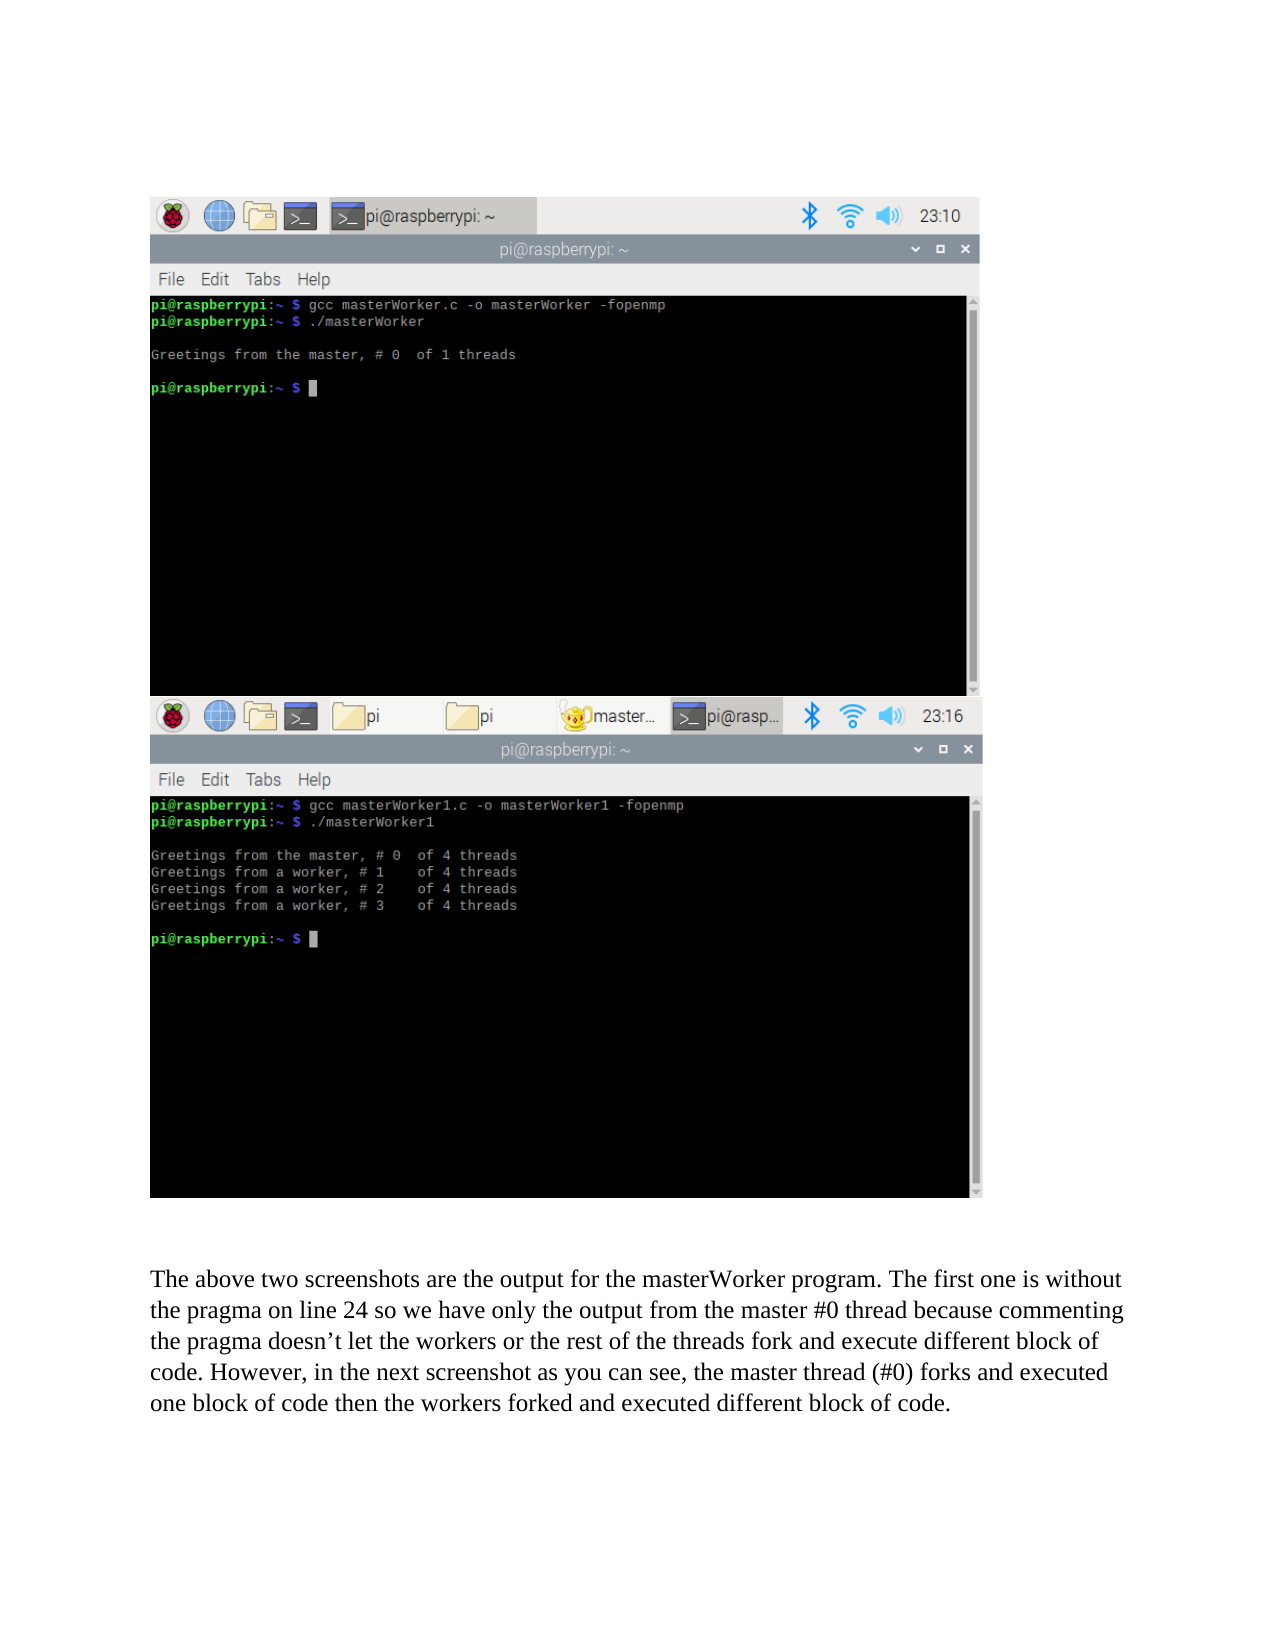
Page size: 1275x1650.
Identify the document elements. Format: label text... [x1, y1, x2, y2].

picture [150, 697, 983, 1198]
text The above two screenshots are the output for the masterWorker program. The first one is without the pragma on line 24 so we have only the output from the master #0 thread because commenting the pragma doesn’t let the workers or the rest of the threads fork and execute different block of code. However, in the next screenshot as you can see, the master thread (#0) forks and executed one block of code then the workers forked and executed different block of code. [150, 1264, 1125, 1417]
picture [150, 197, 980, 696]
